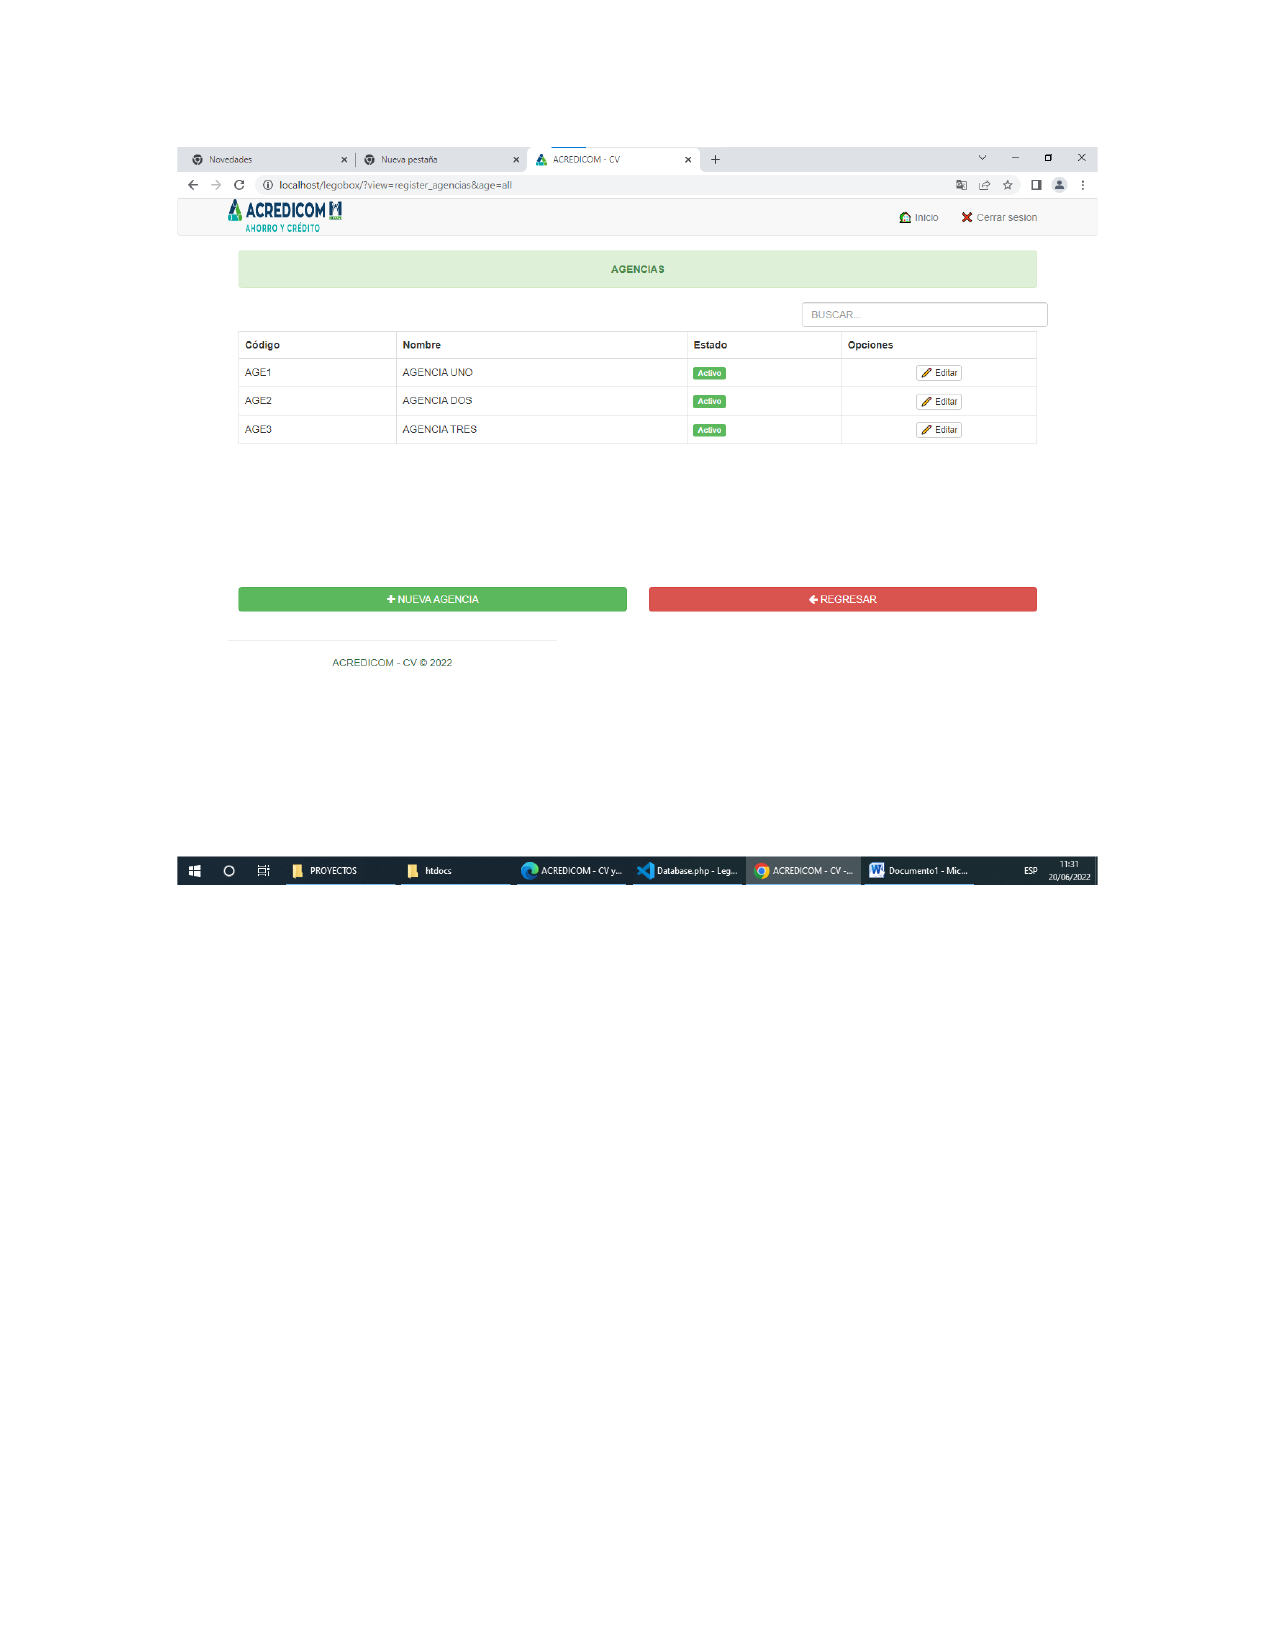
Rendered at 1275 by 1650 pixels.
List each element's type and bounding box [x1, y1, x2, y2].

picture [177, 147, 1098, 885]
